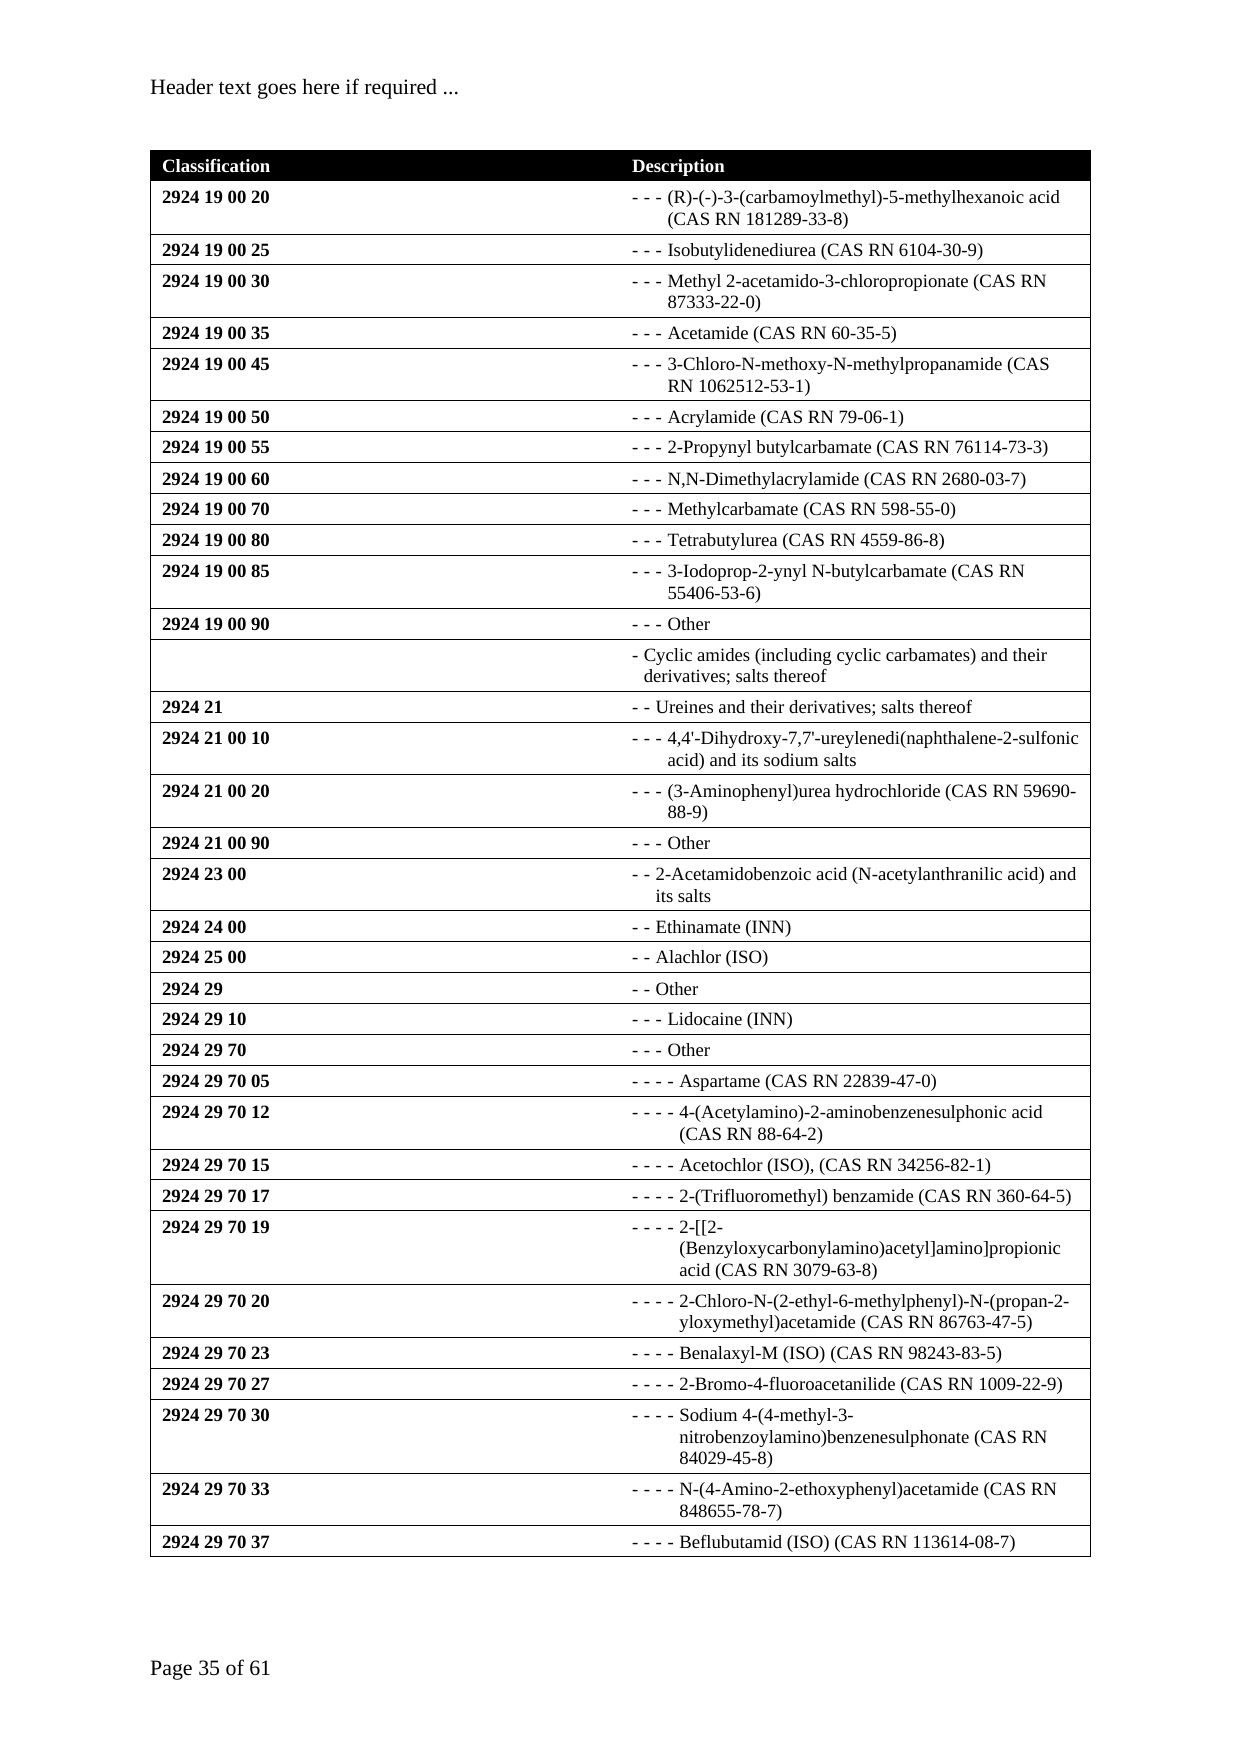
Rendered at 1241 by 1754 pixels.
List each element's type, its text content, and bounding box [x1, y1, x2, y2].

table_cell - - - - Acetochlor (ISO), (CAS RN 34256-82-1) [621, 1150, 1090, 1179]
table_cell - - Ureines and their derivatives; salts thereof [621, 692, 1090, 722]
table_cell - - - 4,4'-Dihydroxy-7,7'-ureylenedi(naphthalene-2-sulfonic acid) and its sodium salts [621, 723, 1090, 774]
table_cell 2924 19 00 60 [151, 463, 621, 493]
table_cell - - - N,N-Dimethylacrylamide (CAS RN 2680-03-7) [621, 463, 1090, 493]
table_cell 2924 21 00 20 [151, 775, 621, 827]
table_cell - - - Methylcarbamate (CAS RN 598-55-0) [621, 494, 1090, 524]
table_cell - - - - Benalaxyl-M (ISO) (CAS RN 98243-83-5) [621, 1338, 1090, 1368]
table_cell - - - Acetamide (CAS RN 60-35-5) [621, 318, 1090, 348]
table_cell - - - Isobutylidenediurea (CAS RN 6104-30-9) [621, 235, 1090, 264]
table_cell 2924 19 00 85 [151, 556, 621, 607]
table_cell - - Other [621, 973, 1090, 1003]
table_cell 2924 23 00 [151, 859, 621, 910]
table_cell - - - Methyl 2-acetamido-3-chloropropionate (CAS RN 87333-22-0) [621, 265, 1090, 317]
table_cell 2924 24 00 [151, 911, 621, 941]
table_cell 2924 29 70 05 [151, 1066, 621, 1096]
table_cell - - - - 4-(Acetylamino)-2-aminobenzenesulphonic acid (CAS RN 88-64-2) [621, 1097, 1090, 1148]
table_cell - - - - Sodium 4-(4-methyl-3-nitrobenzoylamino)benzenesulphonate (CAS RN 84029-45-8) [621, 1400, 1090, 1473]
table_cell - - - - Aspartame (CAS RN 22839-47-0) [621, 1066, 1090, 1096]
table_cell - Cyclic amides (including cyclic carbamates) and their derivatives; salts thereof [621, 640, 1090, 691]
table_cell 2924 19 00 55 [151, 432, 621, 462]
table_cell - - Alachlor (ISO) [621, 942, 1090, 972]
table_cell - - - (R)-(-)-3-(carbamoylmethyl)-5-methylhexanoic acid (CAS RN 181289-33-8) [621, 181, 1090, 233]
table_cell - - - Other [621, 1035, 1090, 1065]
table_cell 2924 29 [151, 973, 621, 1003]
table_cell 2924 29 10 [151, 1004, 621, 1034]
table_cell 2924 29 70 27 [151, 1369, 621, 1399]
table_cell 2924 19 00 80 [151, 525, 621, 555]
table_cell 2924 19 00 35 [151, 318, 621, 348]
table_cell 2924 29 70 [151, 1035, 621, 1065]
table_cell 2924 19 00 90 [151, 609, 621, 638]
table_cell - - - Tetrabutylurea (CAS RN 4559-86-8) [621, 525, 1090, 555]
table_cell - - - (3-Aminophenyl)urea hydrochloride (CAS RN 59690-88-9) [621, 775, 1090, 827]
table_cell 2924 29 70 30 [151, 1400, 621, 1473]
table_cell - - - Other [621, 828, 1090, 858]
table_cell 2924 21 [151, 692, 621, 722]
table_cell - - - Acrylamide (CAS RN 79-06-1) [621, 401, 1090, 431]
table_cell 2924 29 70 23 [151, 1338, 621, 1368]
table_cell - - Ethinamate (INN) [621, 911, 1090, 941]
table_cell - - 2-Acetamidobenzoic acid (N-acetylanthranilic acid) and its salts [621, 859, 1090, 910]
table_cell 2924 29 70 17 [151, 1180, 621, 1210]
table_cell 2924 29 70 33 [151, 1474, 621, 1525]
table_cell - - - 2-Propynyl butylcarbamate (CAS RN 76114-73-3) [621, 432, 1090, 462]
table_cell - - - Lidocaine (INN) [621, 1004, 1090, 1034]
table_cell 2924 29 70 15 [151, 1150, 621, 1179]
table_cell 2924 25 00 [151, 942, 621, 972]
table_cell - - - - 2-[[2-(Benzyloxycarbonylamino)acetyl]amino]propionic acid (CAS RN 3079-63-8) [621, 1211, 1090, 1284]
table_cell 2924 19 00 30 [151, 265, 621, 317]
table_cell - - - - 2-(Trifluoromethyl) benzamide (CAS RN 360-64-5) [621, 1180, 1090, 1210]
table_cell 2924 29 70 37 [151, 1526, 621, 1556]
table_cell - - - 3-Iodoprop-2-ynyl N-butylcarbamate (CAS RN 55406-53-6) [621, 556, 1090, 607]
table_cell - - - - 2-Bromo-4-fluoroacetanilide (CAS RN 1009-22-9) [621, 1369, 1090, 1399]
table_cell 2924 29 70 19 [151, 1211, 621, 1284]
table_cell - - - - Beflubutamid (ISO) (CAS RN 113614-08-7) [621, 1526, 1090, 1556]
table_cell 2924 29 70 12 [151, 1097, 621, 1148]
table_cell - - - Other [621, 609, 1090, 638]
table_header Classification [151, 151, 621, 181]
table_cell 2924 19 00 45 [151, 349, 621, 400]
table_cell 2924 19 00 20 [151, 181, 621, 233]
table_cell 2924 21 00 10 [151, 723, 621, 774]
table_cell - - - - 2-Chloro-N-(2-ethyl-6-methylphenyl)-N-(propan-2-yloxymethyl)acetamide (CAS RN 86763-47-5) [621, 1285, 1090, 1337]
table_cell 2924 21 00 90 [151, 828, 621, 858]
table_cell 2924 19 00 50 [151, 401, 621, 431]
table_cell - - - - N-(4-Amino-2-ethoxyphenyl)acetamide (CAS RN 848655-78-7) [621, 1474, 1090, 1525]
table_header Description [621, 151, 1090, 181]
table_cell 2924 19 00 25 [151, 235, 621, 264]
table_cell [151, 640, 621, 691]
table_cell - - - 3-Chloro-N-methoxy-N-methylpropanamide (CAS RN 1062512-53-1) [621, 349, 1090, 400]
table_cell 2924 19 00 70 [151, 494, 621, 524]
table_cell 2924 29 70 20 [151, 1285, 621, 1337]
